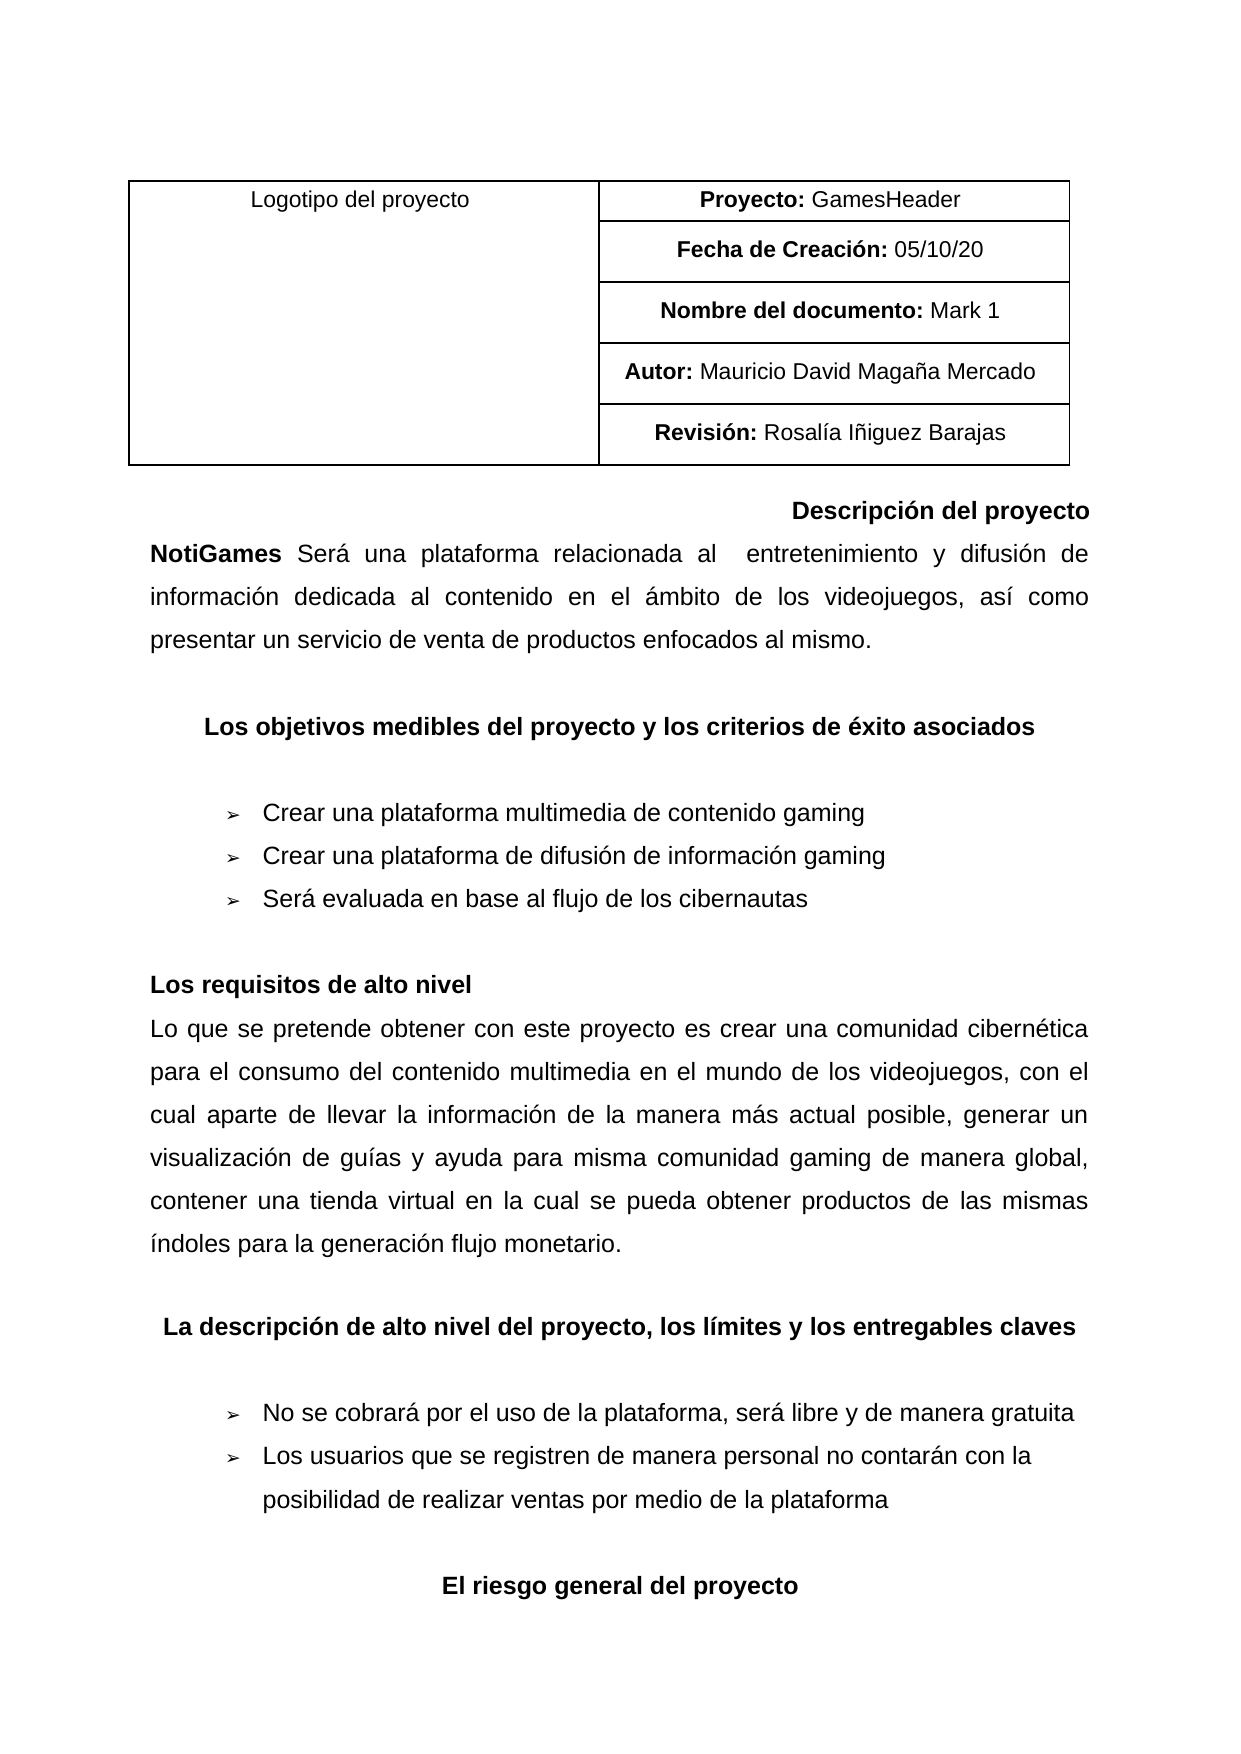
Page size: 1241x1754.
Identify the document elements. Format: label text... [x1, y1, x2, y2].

table_header Proyecto: GamesHeader [600, 182, 1069, 220]
text La descripción de alto nivel del proyecto, los límites y los entregables claves [150, 1312, 1090, 1341]
list Crear una plataforma de difusión de información gaming [225, 841, 1090, 870]
text Lo que se pretende obtener con este proyecto es crear una comunidad cibernética para el consumo del contenido multimedia en el mundo de los videojuegos, con el cual aparte de llevar la información de la manera más actual posible, generar un visualización de guías y ayuda para misma comunidad gaming de manera global, contener una tienda virtual en la cual se pueda obtener productos de las mismas índoles para la generación flujo monetario. [150, 1014, 1090, 1258]
list No se cobrará por el uso de la plataforma, será libre y de manera gratuita [225, 1398, 1090, 1427]
text Los objetivos medibles del proyecto y los criterios de éxito asociados [150, 711, 1090, 740]
table_cell Autor: Mauricio David Magaña Mercado [600, 344, 1069, 403]
table_cell Fecha de Creación: 05/10/20 [600, 222, 1069, 281]
text NotiGames Será una plataforma relacionada al entretenimiento y difusión de información dedicada al contenido en el ámbito de los videojuegos, así como presentar un servicio de venta de productos enfocados al mismo. [150, 539, 1090, 654]
table_header Logotipo del proyecto [130, 182, 598, 464]
text Descripción del proyecto [150, 496, 1090, 524]
list Crear una plataforma multimedia de contenido gaming [225, 798, 1090, 827]
list Los usuarios que se registren de manera personal no contarán con la posibilidad de realizar ventas por medio de la plataforma [225, 1441, 1090, 1513]
list Será evaluada en base al flujo de los cibernautas [225, 884, 1090, 913]
table_cell Revisión: Rosalía Iñiguez Barajas [600, 405, 1069, 464]
text Los requisitos de alto nivel [150, 971, 1090, 999]
table_cell Nombre del documento: Mark 1 [600, 283, 1069, 342]
text El riesgo general del proyecto [150, 1571, 1090, 1599]
